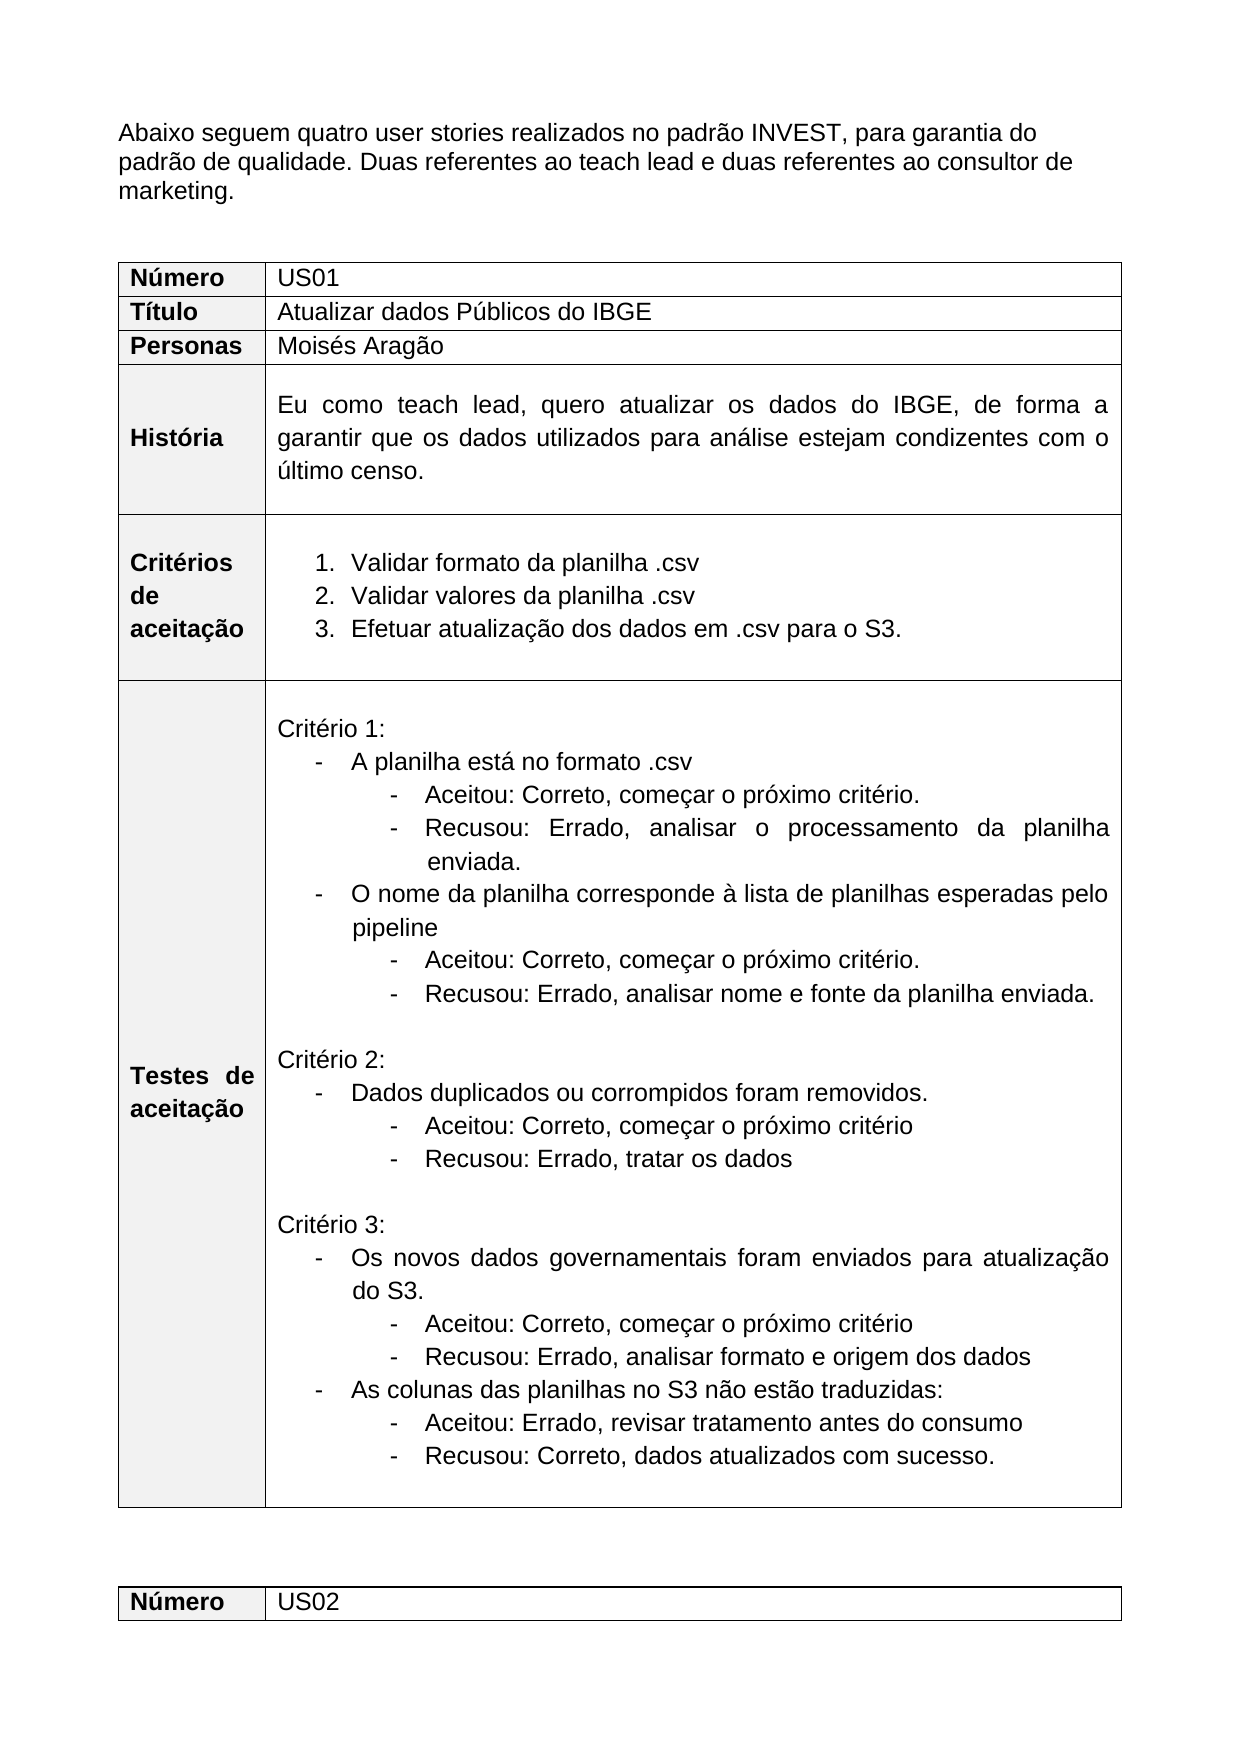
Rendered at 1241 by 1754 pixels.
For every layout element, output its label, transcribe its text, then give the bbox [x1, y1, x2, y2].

table_cell Moisés Aragão [266, 331, 1121, 364]
table_header Número [119, 263, 265, 296]
table_cell Testes de aceitação [119, 681, 265, 1507]
table_cell Validar formato da planilha .csv Validar valores da planilha .csv Efetuar atualização dos dados em .csv para o S3. [266, 515, 1121, 680]
table_header US02 [266, 1588, 1121, 1620]
text Abaixo seguem quatro user stories realizados no padrão INVEST, para garantia do padrão de qualidade. Duas referentes ao teach lead e duas referentes ao consultor de marketing. [118, 118, 1122, 204]
table_cell Personas [119, 331, 265, 364]
table_cell Critérios de aceitação [119, 515, 265, 680]
table_cell Atualizar dados Públicos do IBGE [266, 297, 1121, 330]
table_cell História [119, 365, 265, 514]
table_header US01 [266, 263, 1121, 296]
table_cell Eu como teach lead, quero atualizar os dados do IBGE, de forma a garantir que os dados utilizados para análise estejam condizentes com o último censo. [266, 365, 1121, 514]
table_header Número [119, 1588, 265, 1620]
table_cell Título [119, 297, 265, 330]
